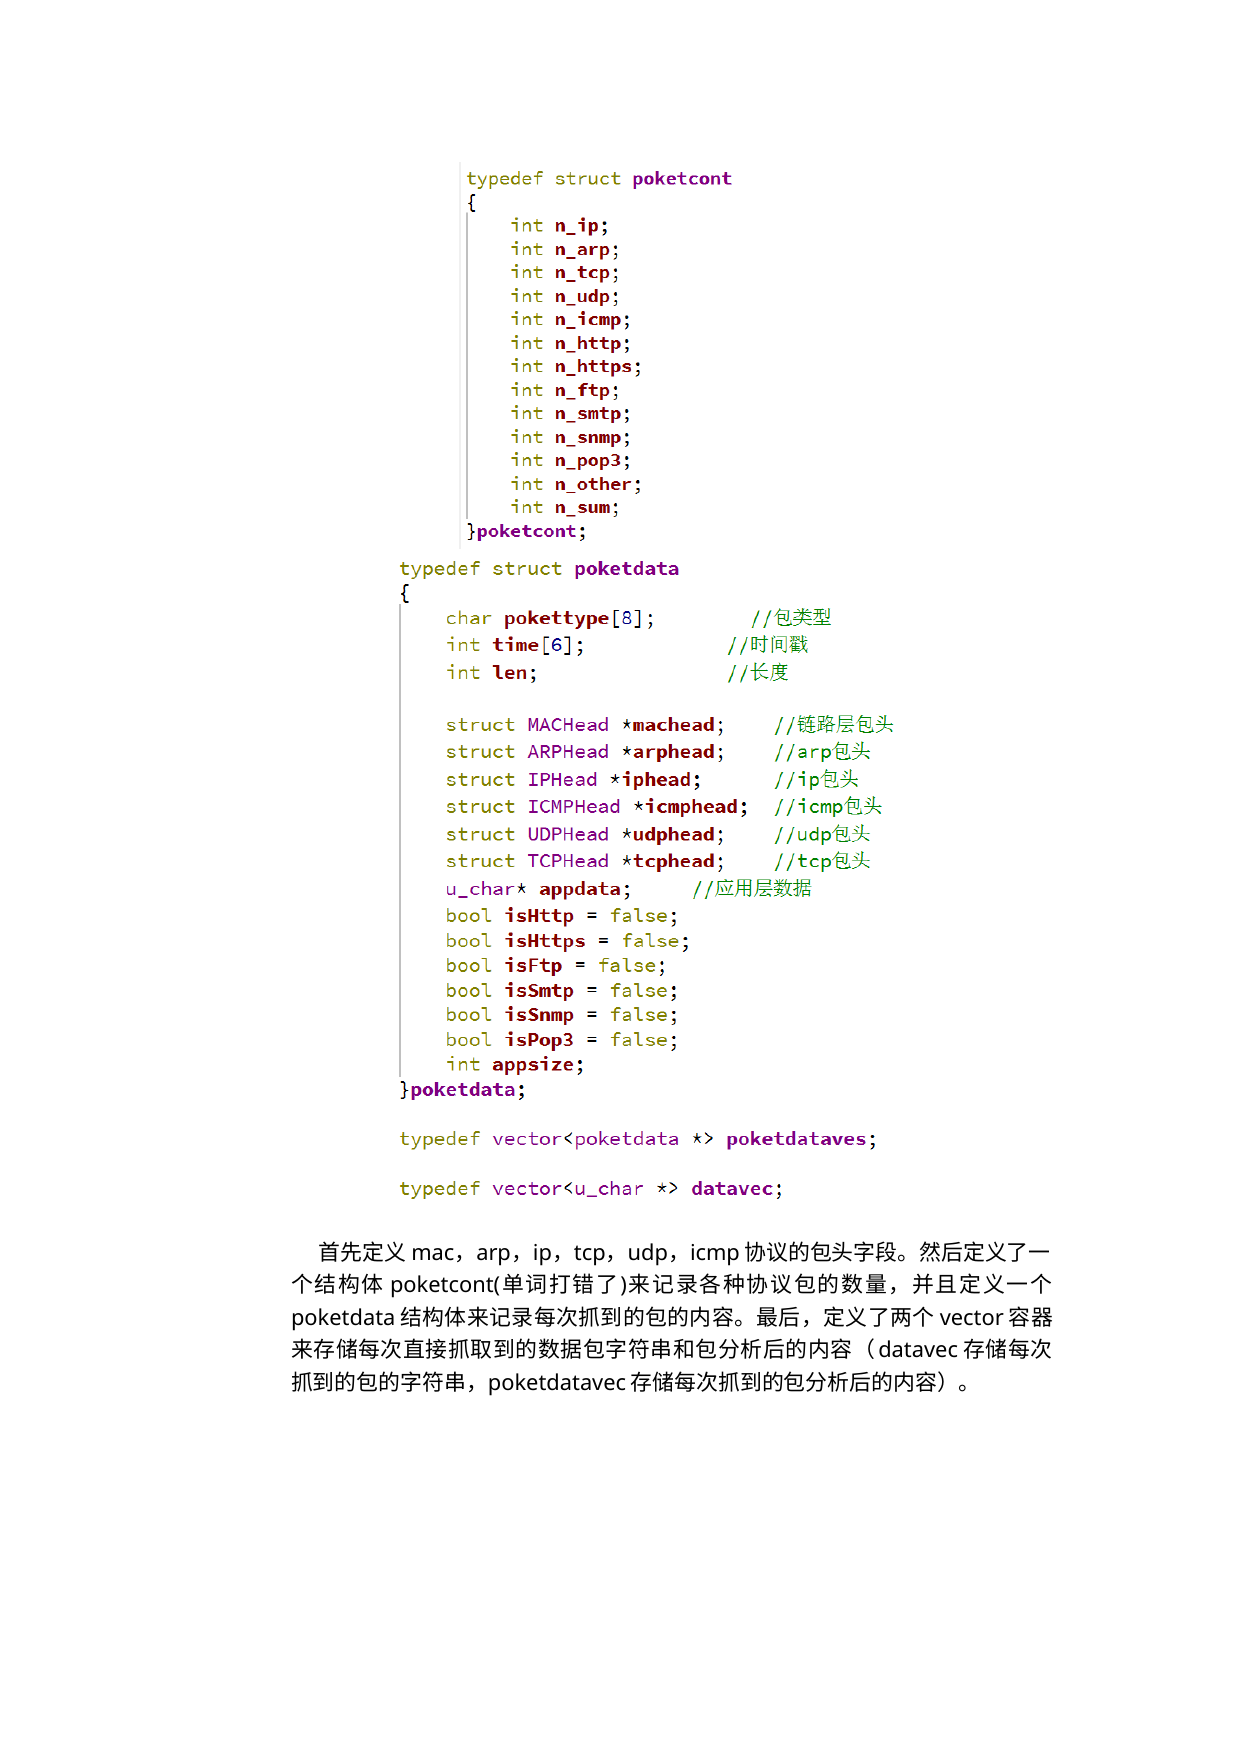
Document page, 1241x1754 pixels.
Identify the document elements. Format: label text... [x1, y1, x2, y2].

picture [395, 552, 949, 1209]
picture [459, 162, 885, 549]
list 首先定义mac，arp，ip，tcp，udp，icmp协议的包头字段。然后定义了一个结构体poketcont(单词打错了)来记录各种协议包的数量，并且定义一个poketdata结构体来记录每次抓到的包的内容。最后，定义了两个vector容器来存储每次直接抓取到的数据包字符串和包分析后的内容（datavec存储每次抓到的包的字符串，poketdatavec存储每次抓到的包分析后的内容）。 [291, 1234, 1053, 1397]
